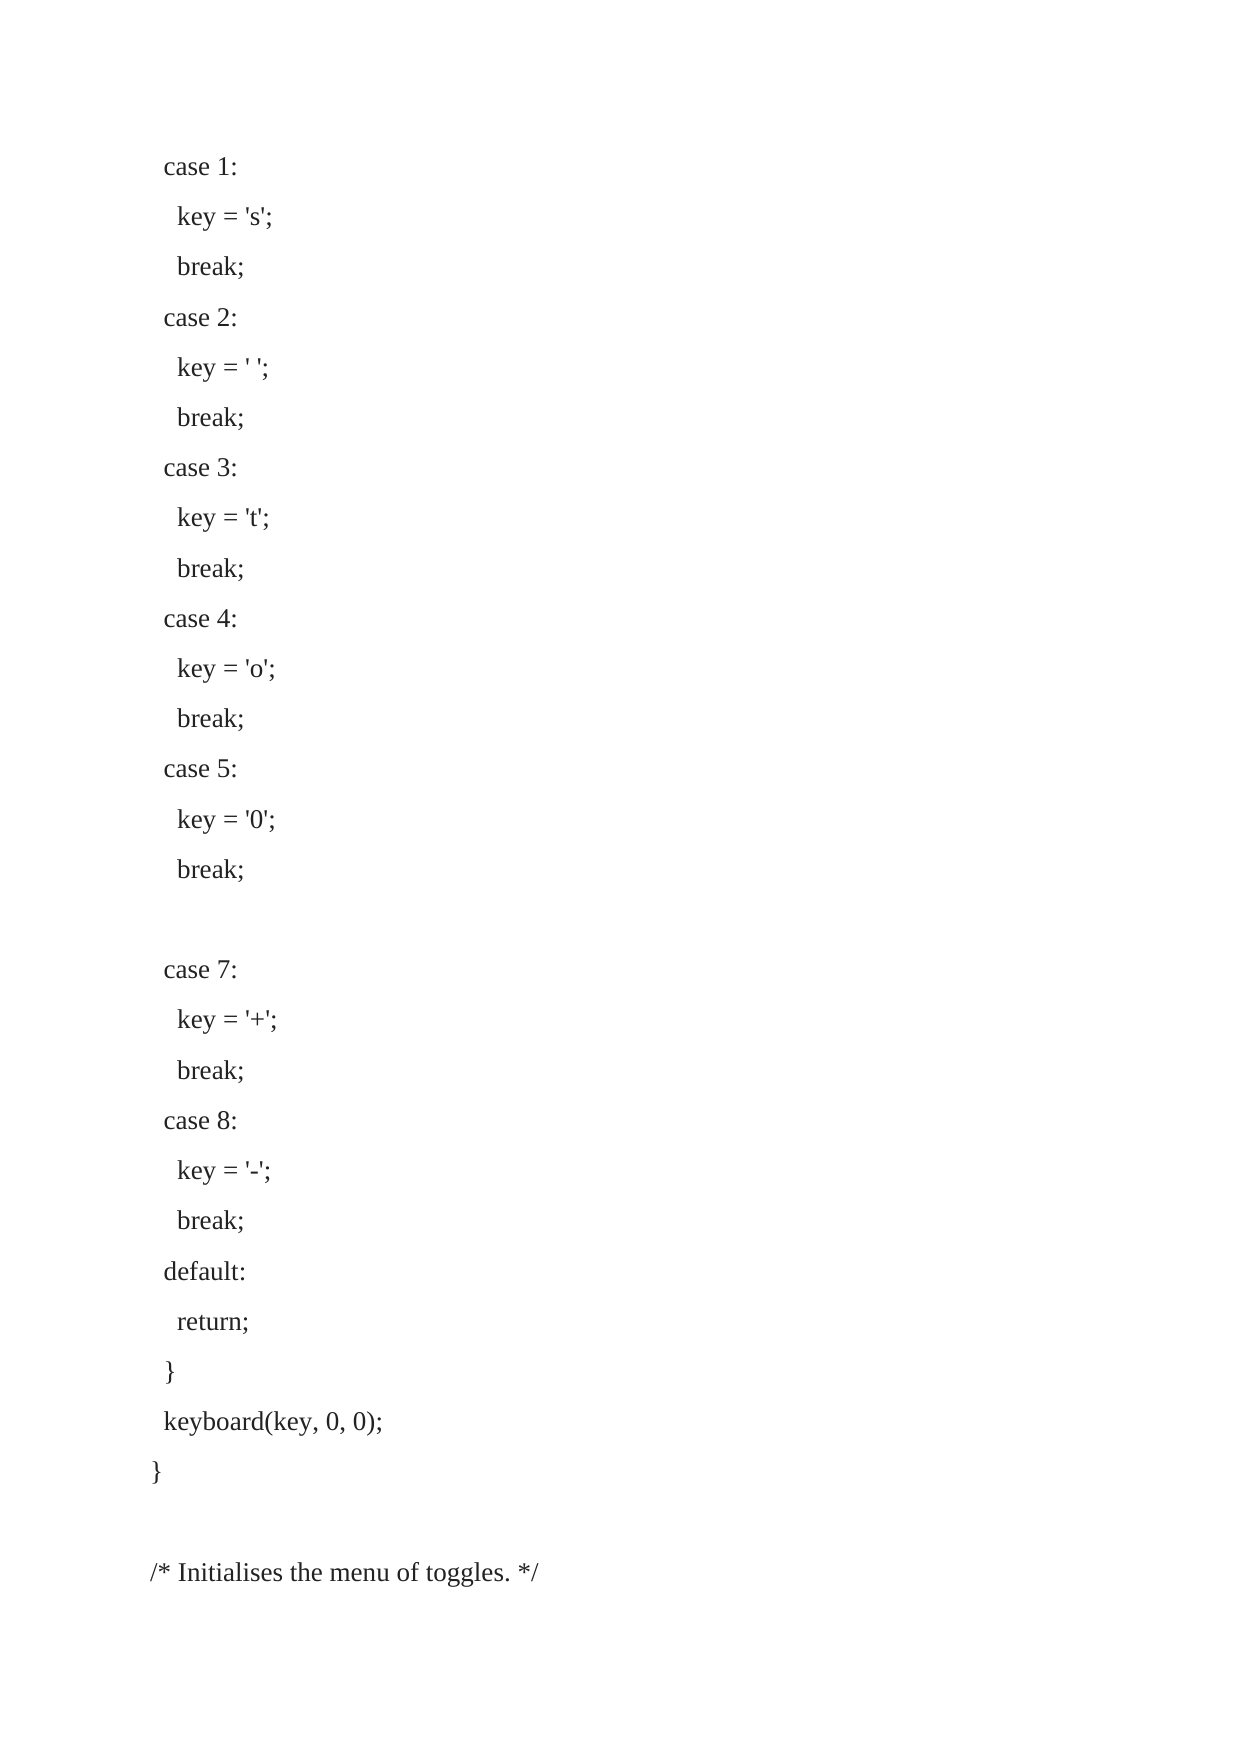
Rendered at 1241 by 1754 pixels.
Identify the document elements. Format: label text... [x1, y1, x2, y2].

text key = 's'; [150, 200, 1090, 231]
text case 3: [150, 451, 1090, 482]
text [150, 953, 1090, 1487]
text case 1: [150, 150, 1090, 181]
text key = ' '; [150, 351, 1090, 382]
text break; [150, 401, 1090, 432]
text break; [150, 250, 1090, 282]
text break; [150, 552, 1090, 583]
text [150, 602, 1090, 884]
text case 2: [150, 301, 1090, 332]
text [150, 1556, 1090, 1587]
text key = 't'; [150, 501, 1090, 533]
